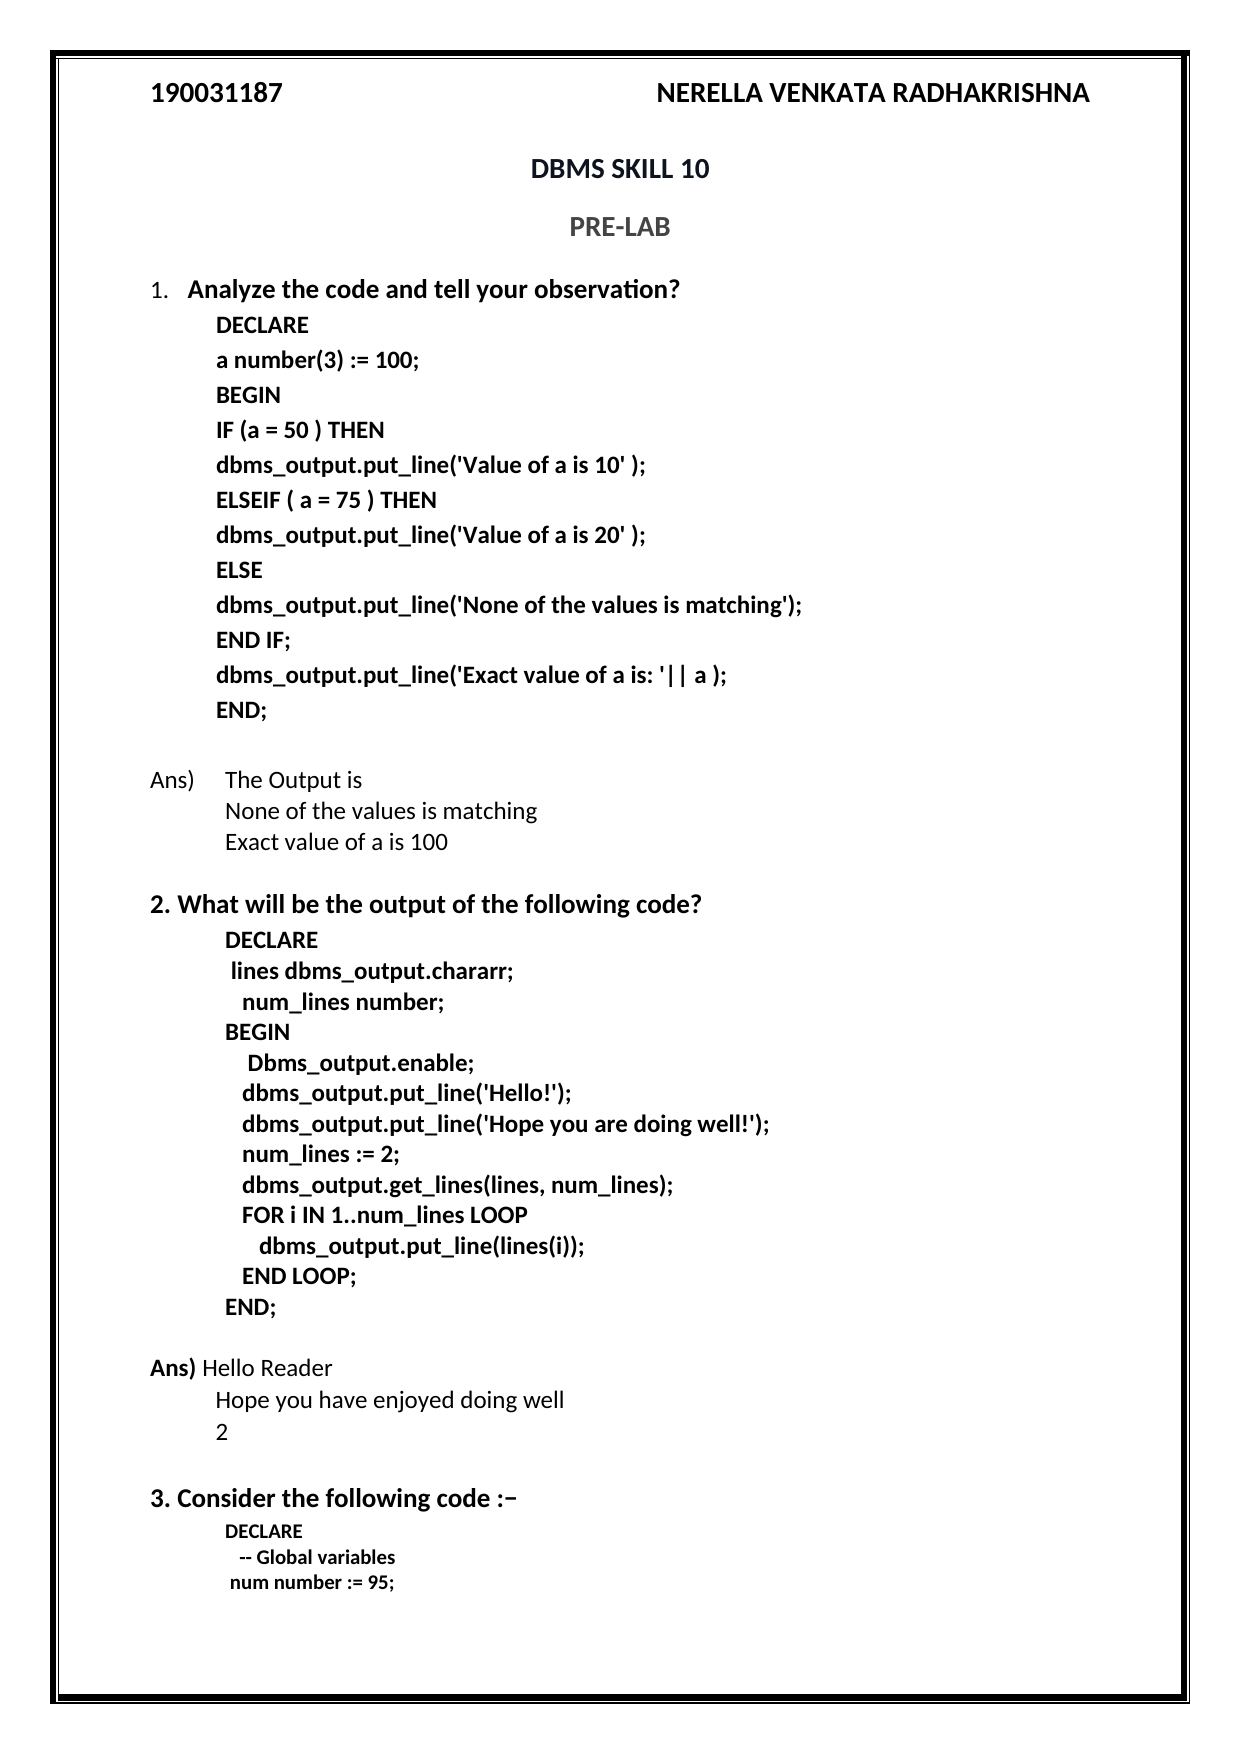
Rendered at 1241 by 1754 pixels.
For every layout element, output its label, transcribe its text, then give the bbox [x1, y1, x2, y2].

text Ans) The Output is [150, 765, 966, 795]
list Exact value of a is 100 [187, 826, 1090, 856]
text PRE-LAB [150, 208, 1090, 244]
list Analyze the code and tell your observation? DECLARE a number(3) := 100; BEGIN IF (a = 50 ) THEN dbms_output.put_line('Value of a is 10' ); ELSEIF ( a = 75 ) THEN dbms_output.put_line('Value of a is 20' ); ELSE dbms_output.put_line('None of the values is matching'); END IF; dbms_output.put_line('Exact value of a is: '|| a ); END; [150, 272, 1090, 725]
text DBMS SKILL 10 [150, 150, 1090, 186]
text 2. What will be the output of the following code? [150, 887, 1090, 920]
text 3. Consider the following code :− [150, 1481, 1090, 1514]
text Ans) Hello Reader [150, 1352, 988, 1382]
text Hope you have enjoyed doing well [187, 1384, 988, 1415]
text DECLARE lines dbms_output.chararr; num_lines number; BEGIN Dbms_output.enable; dbms_output.put_line('Hello!'); dbms_output.put_line('Hope you are doing well!'); num_lines := 2; dbms_output.get_lines(lines, num_lines); FOR i IN 1..num_lines LOOP dbms_output.put_line(lines(i)); END LOOP; END; [225, 925, 1090, 1321]
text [225, 1519, 1090, 1595]
text 2 [187, 1416, 988, 1447]
list None of the values is matching [187, 795, 966, 826]
